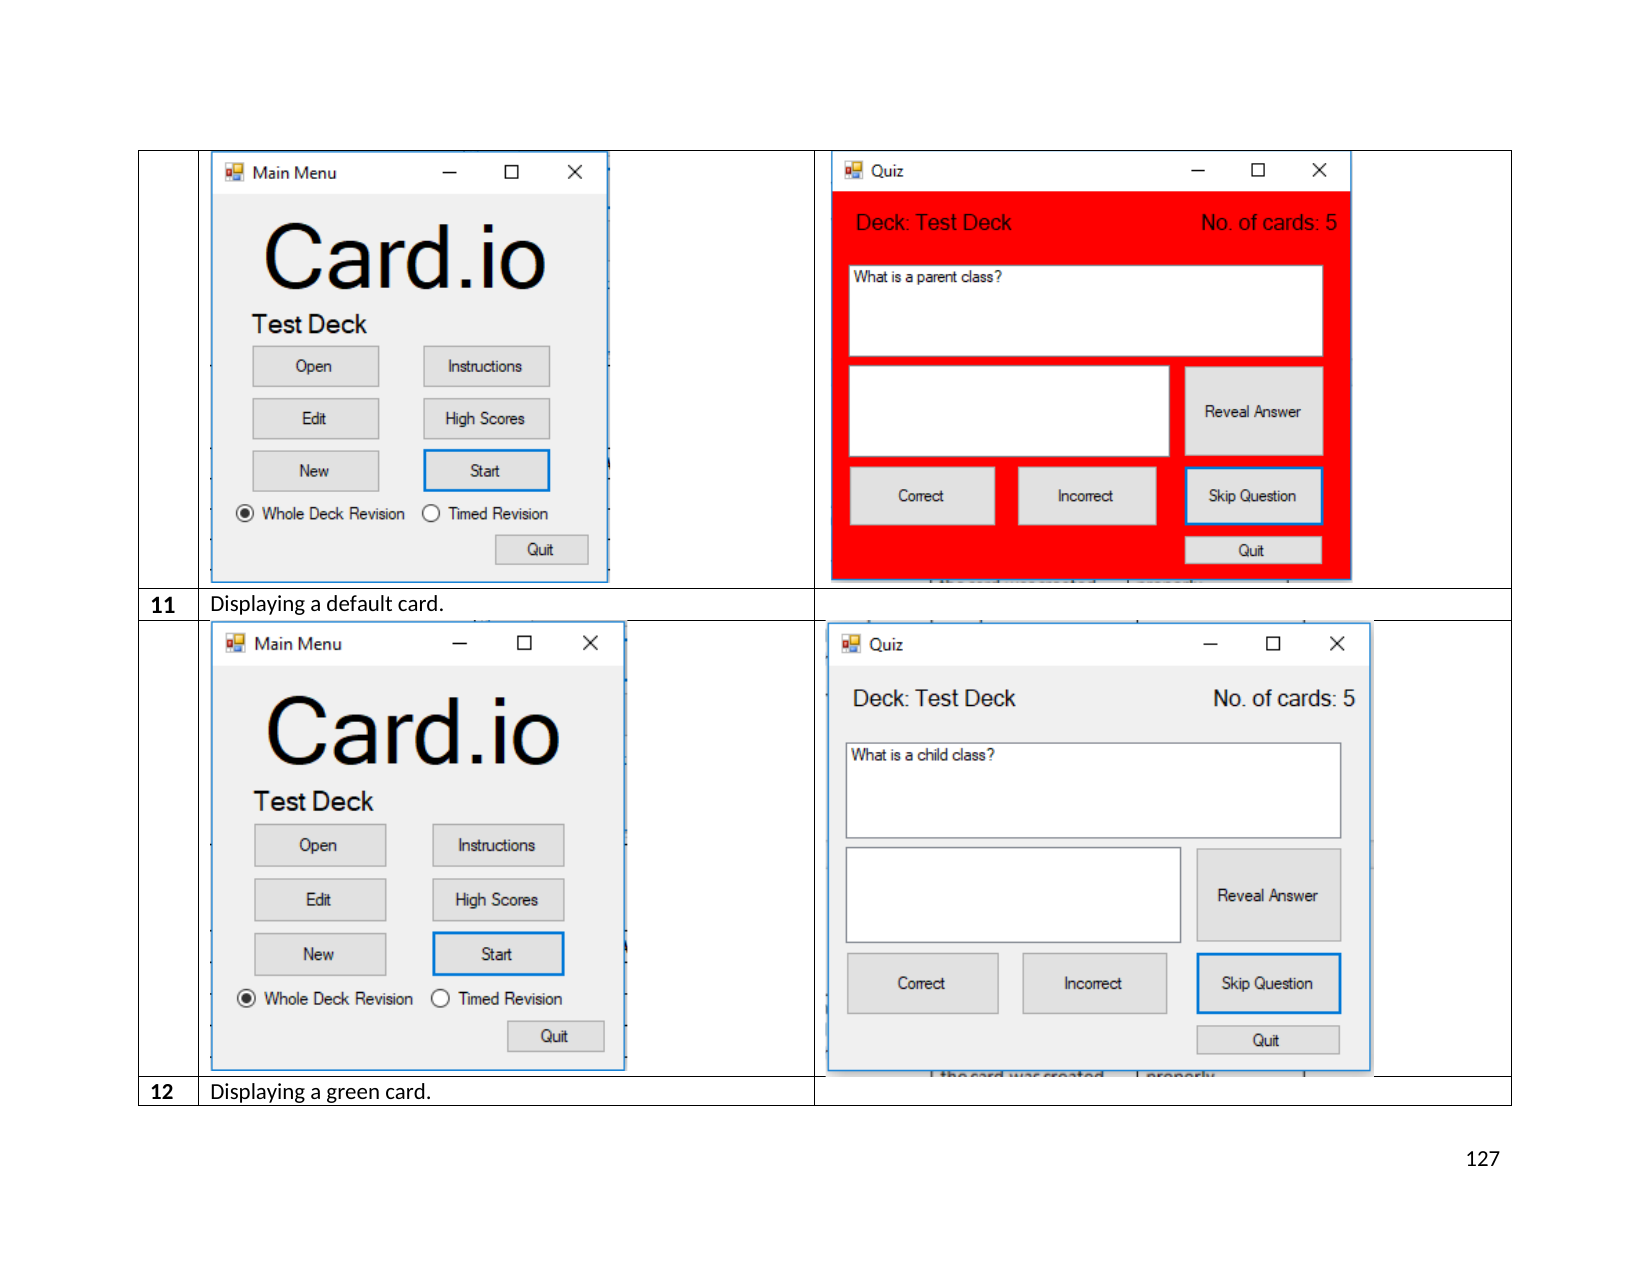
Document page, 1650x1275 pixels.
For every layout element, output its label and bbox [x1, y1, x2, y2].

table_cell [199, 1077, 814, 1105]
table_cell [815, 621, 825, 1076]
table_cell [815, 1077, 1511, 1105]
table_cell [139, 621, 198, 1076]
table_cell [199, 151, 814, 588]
picture [825, 620, 1374, 1077]
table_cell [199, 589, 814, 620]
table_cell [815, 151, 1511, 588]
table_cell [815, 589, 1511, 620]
picture [210, 620, 628, 1071]
picture [830, 151, 1353, 583]
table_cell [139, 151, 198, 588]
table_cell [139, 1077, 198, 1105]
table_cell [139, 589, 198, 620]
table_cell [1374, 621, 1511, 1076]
picture [210, 151, 611, 583]
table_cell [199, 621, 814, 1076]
